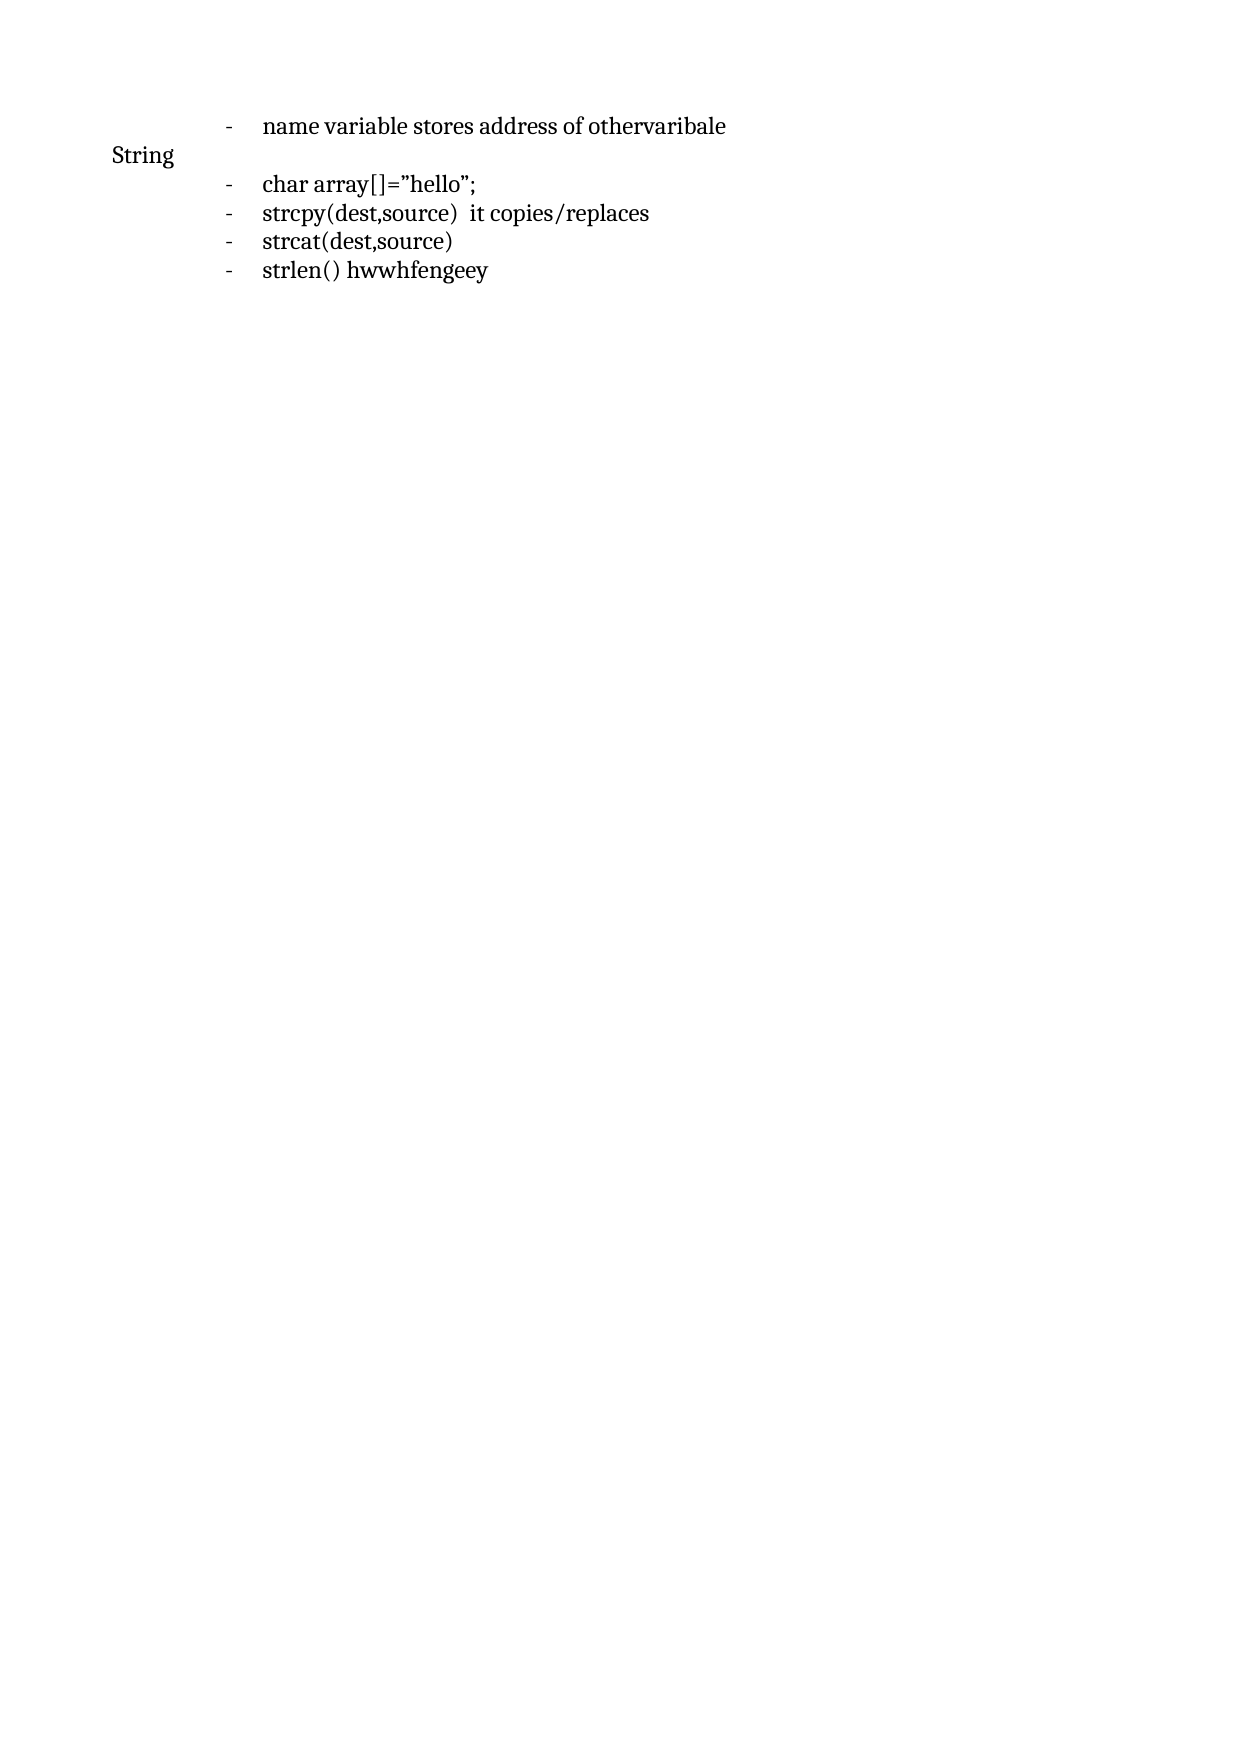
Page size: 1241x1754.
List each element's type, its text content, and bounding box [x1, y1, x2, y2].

text String [112, 141, 1128, 170]
list name variable stores address of othervaribale [225, 112, 1128, 141]
list strcat(dest,source) [225, 227, 1128, 256]
list strlen() hwwhfengeey [225, 256, 1128, 285]
list char array[]=”hello”; [225, 170, 1128, 198]
list strcpy(dest,source) it copies/replaces [225, 198, 1128, 227]
